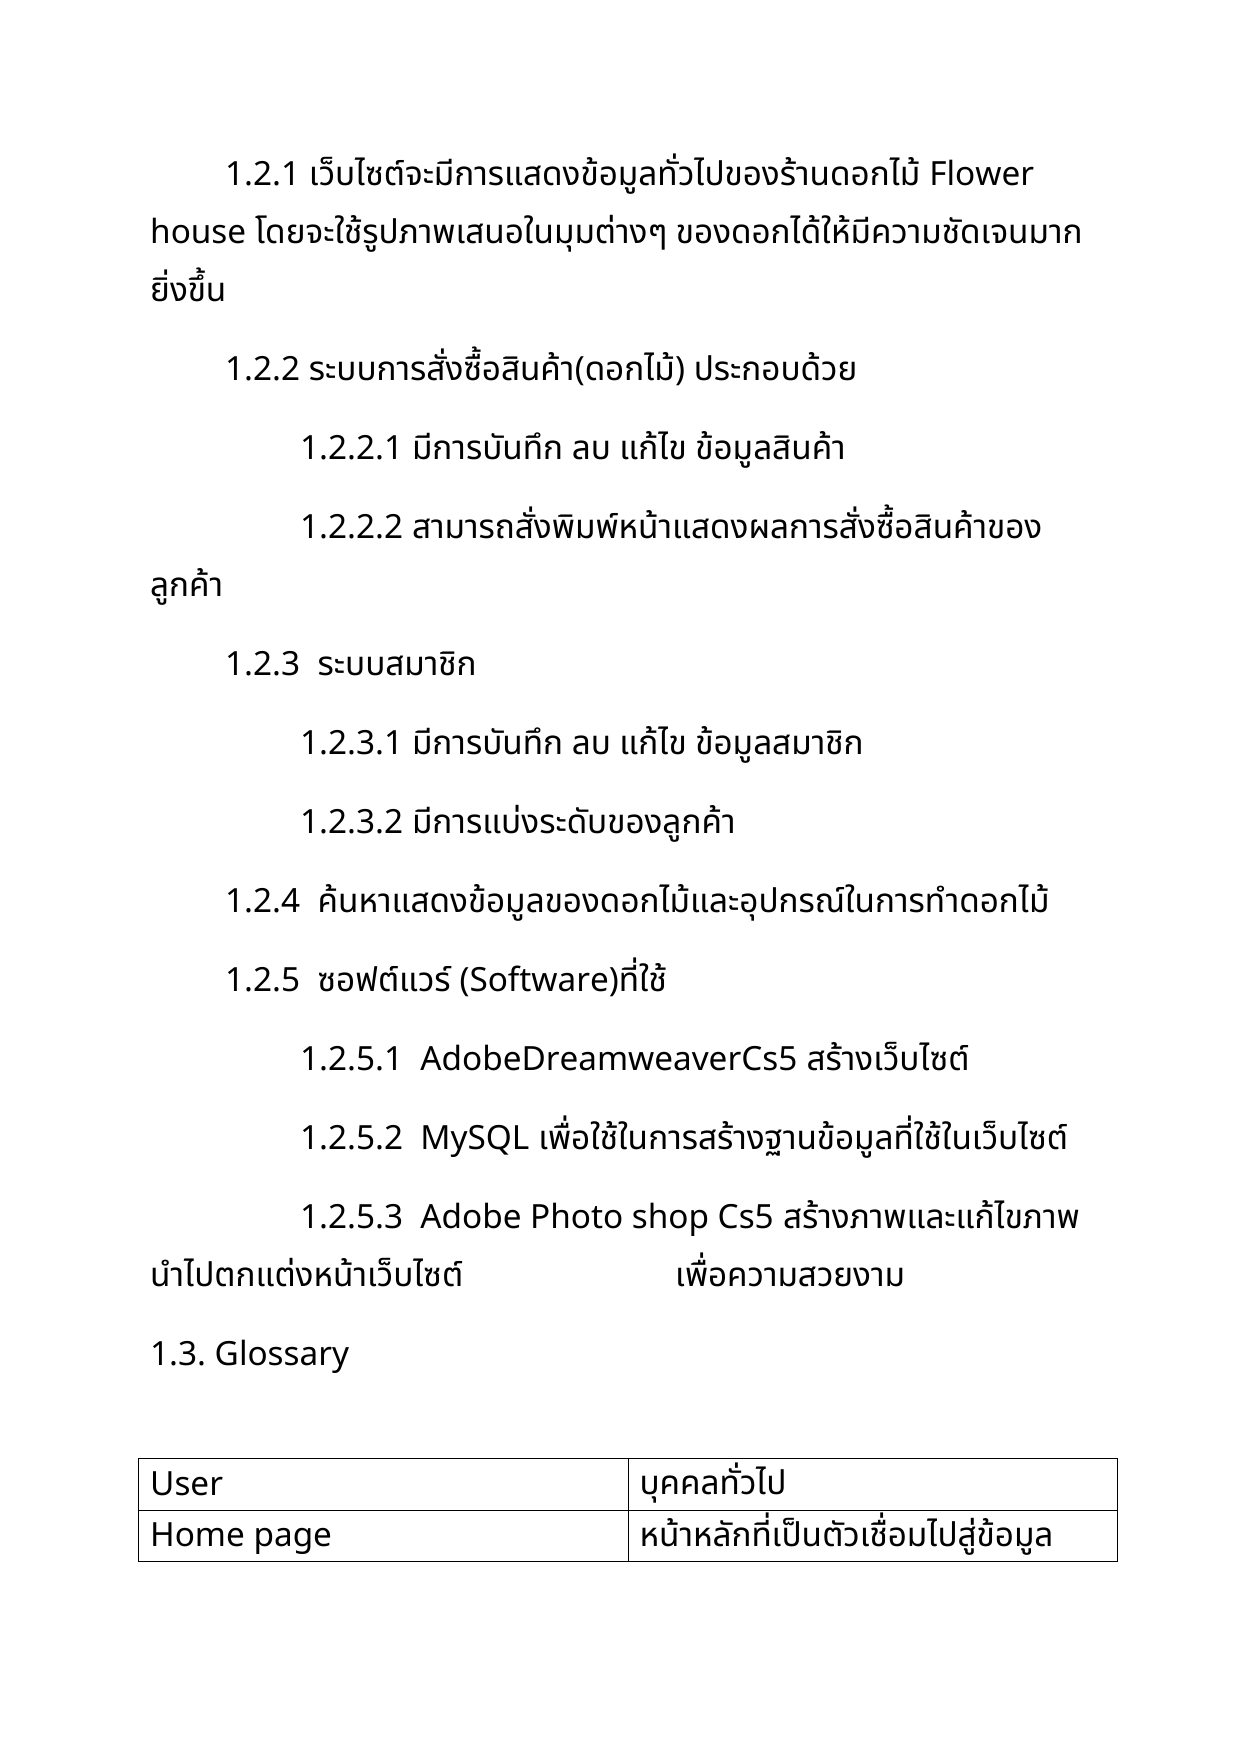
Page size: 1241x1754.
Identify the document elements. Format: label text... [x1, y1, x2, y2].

text 1.2.2.1 มีการบันทึก ลบ แก้ไข ข้อมูลสินค้า [150, 424, 1090, 474]
text 1.3. Glossary [150, 1329, 1090, 1375]
table_cell Home page [139, 1511, 628, 1561]
text 1.2.2 ระบบการสั่งซื้อสินค้า(ดอกไม้) ประกอบด้วย [150, 345, 1090, 396]
table_header บุคคลทั่วไป [629, 1459, 1117, 1510]
text 1.2.1 เว็บไซต์จะมีการแสดงข้อมูลทั่วไปของร้านดอกไม้ Flower house โดยจะใช้รูปภาพเสนอในมุมต่างๆ ของดอกได้ให้มีความชัดเจนมากยิ่งขึ้น [150, 150, 1090, 317]
text 1.2.2.2 สามารถสั่งพิมพ์หน้าแสดงผลการสั่งซื้อสินค้าของลูกค้า [150, 503, 1090, 611]
text 1.2.5 ซอฟต์แวร์ (Software)ที่ใช้ [150, 956, 1090, 1006]
text 1.2.3 ระบบสมาชิก [150, 640, 1090, 690]
text 1.2.5.1 AdobeDreamweaverCs5 สร้างเว็บไซต์ [150, 1034, 1090, 1085]
table_header User [139, 1459, 628, 1510]
text 1.2.3.2 มีการแบ่งระดับของลูกค้า [150, 798, 1090, 848]
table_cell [629, 1511, 1117, 1561]
text 1.2.3.1 มีการบันทึก ลบ แก้ไข ข้อมูลสมาชิก [150, 719, 1090, 769]
text 1.2.5.3 Adobe Photo shop Cs5 สร้างภาพและแก้ไขภาพนำไปตกแต่งหน้าเว็บไซต์ เพื่อความสวยงาม [150, 1192, 1090, 1301]
text 1.2.5.2 MySQL เพื่อใช้ในการสร้างฐานข้อมูลที่ใช้ในเว็บไซต์ [150, 1113, 1090, 1164]
text 1.2.4 ค้นหาแสดงข้อมูลของดอกไม้และอุปกรณ์ในการทำดอกไม้ [150, 877, 1090, 927]
